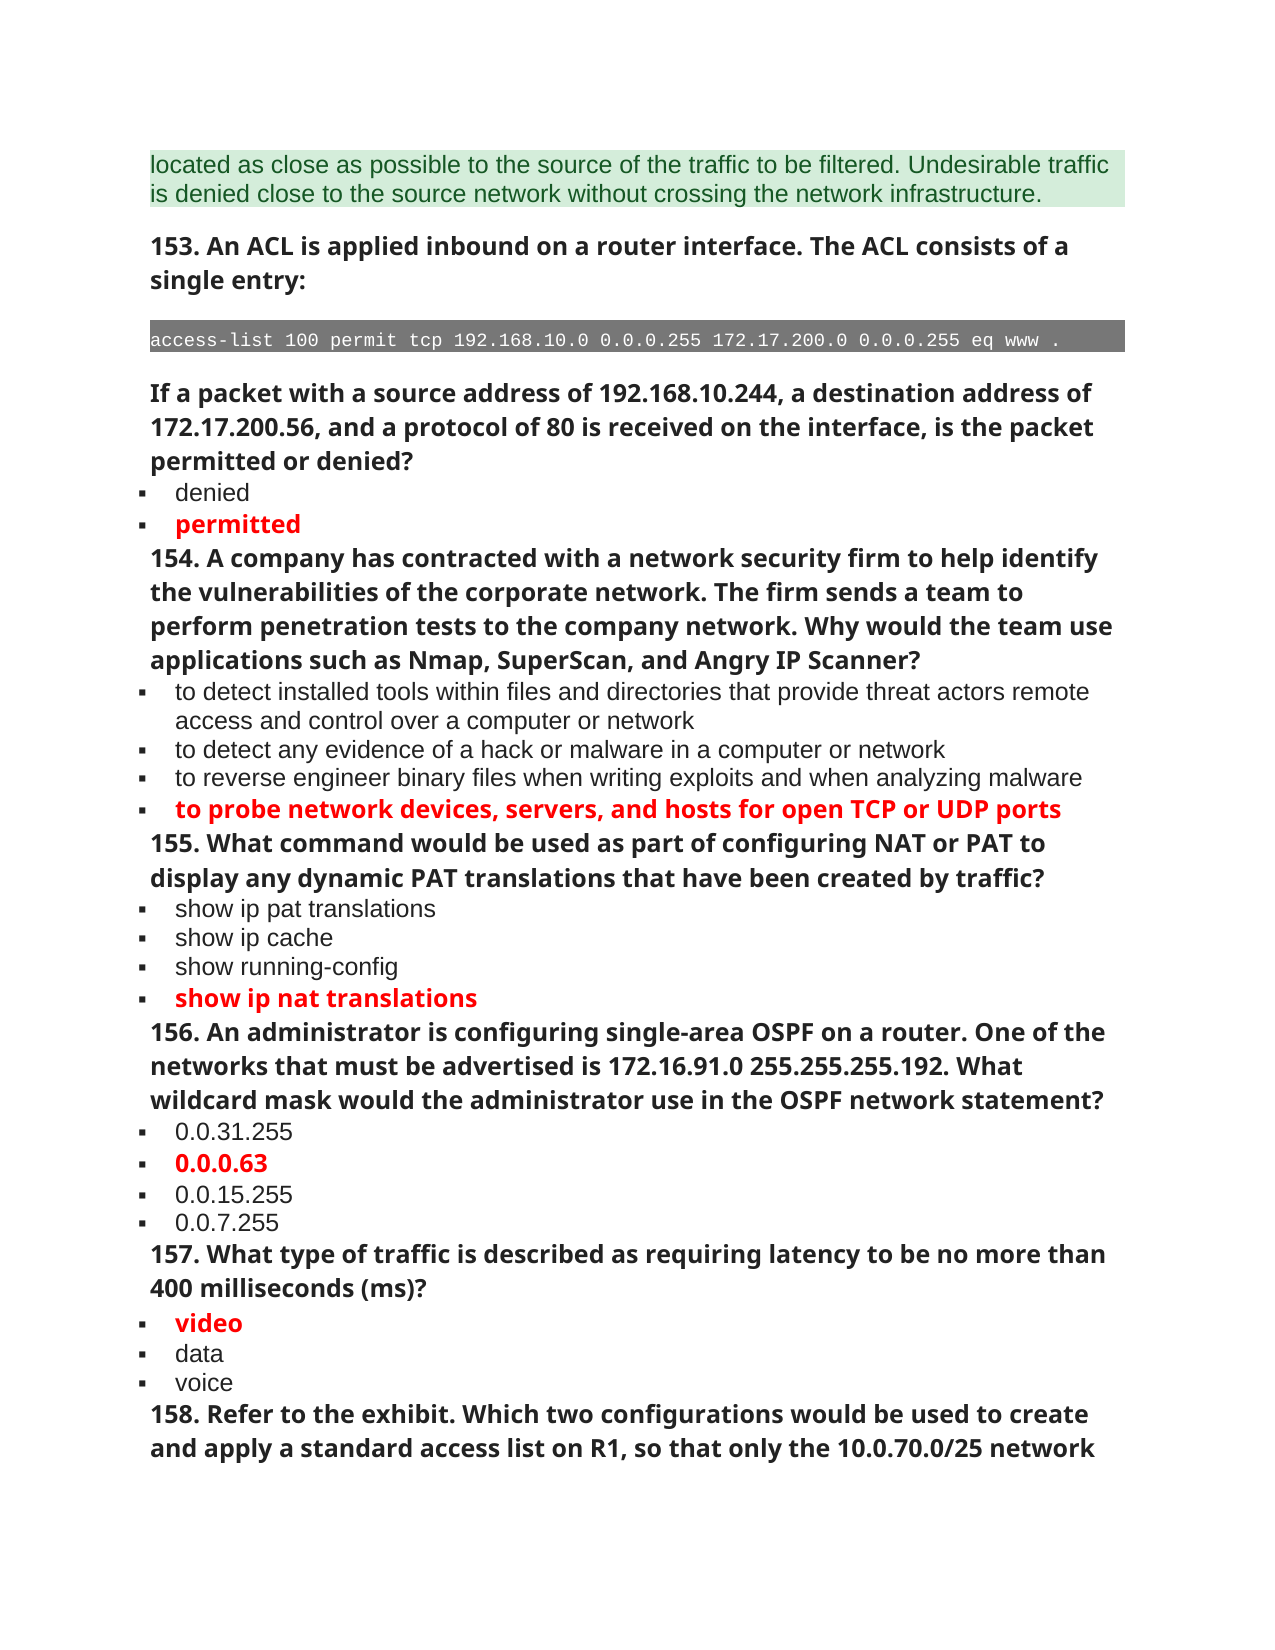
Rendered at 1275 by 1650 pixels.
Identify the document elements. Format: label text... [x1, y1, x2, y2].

list to detect installed tools within files and directories that provide threat actors remote access and control over a computer or network [137, 677, 1125, 734]
text 156. An administrator is configuring single-area OSPF on a router. One of the networks that must be advertised is 172.16.91.0 255.255.255.192. What wildcard mask would the administrator use in the OSPF network statement? [150, 1014, 1125, 1117]
text 154. A company has contracted with a network security firm to help identify the vulnerabilities of the corporate network. The firm sends a team to perform penetration tests to the company network. Why would the team use applications such as Nmap, SuperScan, and Angry IP Scanner? [150, 541, 1125, 677]
list show running-config [137, 952, 1125, 981]
list 0.0.0.63 [137, 1146, 1125, 1179]
list 0.0.31.255 [137, 1117, 1125, 1146]
list 0.0.7.255 [137, 1208, 1125, 1237]
list to reverse engineer binary files when writing exploits and when analyzing malware [137, 763, 1125, 792]
list permitted [137, 507, 1125, 541]
list to probe network devices, servers, and hosts for open TCP or UDP ports [137, 792, 1125, 826]
list show ip nat translations [137, 981, 1125, 1014]
list show ip pat translations [137, 894, 1125, 923]
text access-list 100 permit tcp 192.168.10.0 0.0.0.255 172.17.200.0 0.0.0.255 eq www . [150, 320, 1125, 352]
list show ip cache [137, 923, 1125, 952]
list denied [137, 478, 1125, 507]
list 0.0.15.255 [137, 1179, 1125, 1208]
list video [137, 1305, 1125, 1339]
text 157. What type of traffic is described as requiring latency to be no more than 400 milliseconds (ms)? [150, 1237, 1125, 1305]
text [150, 150, 1125, 207]
list data [137, 1339, 1125, 1368]
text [150, 1397, 1125, 1465]
list to detect any evidence of a hack or malware in a computer or network [137, 734, 1125, 763]
text If a packet with a source address of 192.168.10.244, a destination address of 172.17.200.56, and a protocol of 80 is received on the interface, is the packet permitted or denied? [150, 376, 1125, 478]
list voice [137, 1368, 1125, 1397]
text 155. What command would be used as part of configuring NAT or PAT to display any dynamic PAT translations that have been created by traffic? [150, 826, 1125, 894]
text 153. An ACL is applied inbound on a router interface. The ACL consists of a single entry: [150, 228, 1125, 296]
